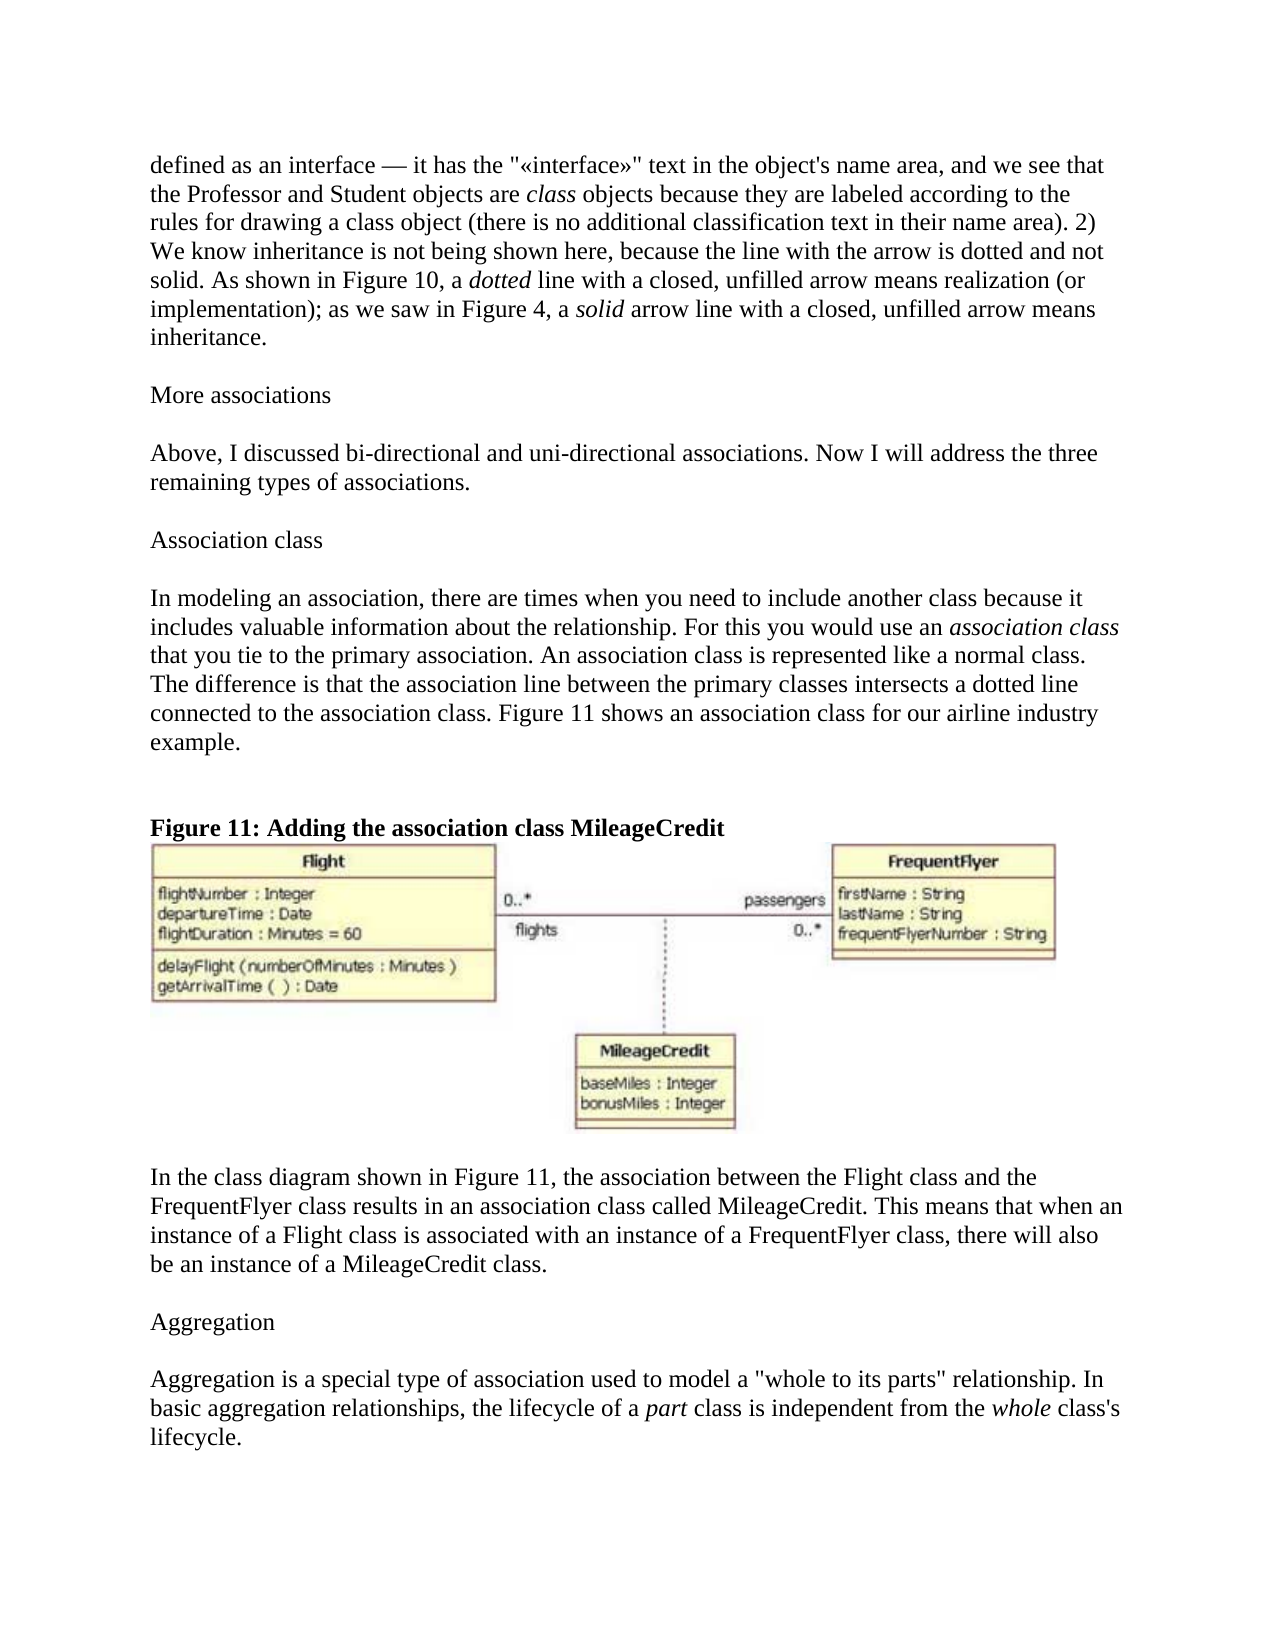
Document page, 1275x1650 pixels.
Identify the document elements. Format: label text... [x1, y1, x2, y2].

text In the class diagram shown in Figure 11, the association between the Flight class and the FrequentFlyer class results in an association class called MileageCredit. This means that when an instance of a Flight class is associated with an instance of a FrequentFlyer class, there will also be an instance of a MileageCredit class. [150, 1162, 1125, 1277]
picture [150, 842, 1057, 1134]
text Association class [150, 525, 1125, 554]
text Aggregation [150, 1307, 1125, 1335]
text Above, I discussed bi-directional and uni-directional associations. Now I will address the three remaining types of associations. [150, 438, 1125, 496]
text In modeling an association, there are times when you need to include another class because it includes valuable information about the relationship. For this you would use an association class that you tie to the primary association. An association class is represented like a normal class. The difference is that the association line between the primary classes intersects a dotted line connected to the association class. Figure 11 shows an association class for our airline industry example. [150, 583, 1125, 755]
text Aggregation is a special type of association used to model a "whole to its parts" relationship. In basic aggregation relationships, the lifecycle of a part class is independent from the whole class's lifecycle. [150, 1364, 1125, 1451]
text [150, 150, 1125, 351]
text More associations [150, 380, 1125, 409]
